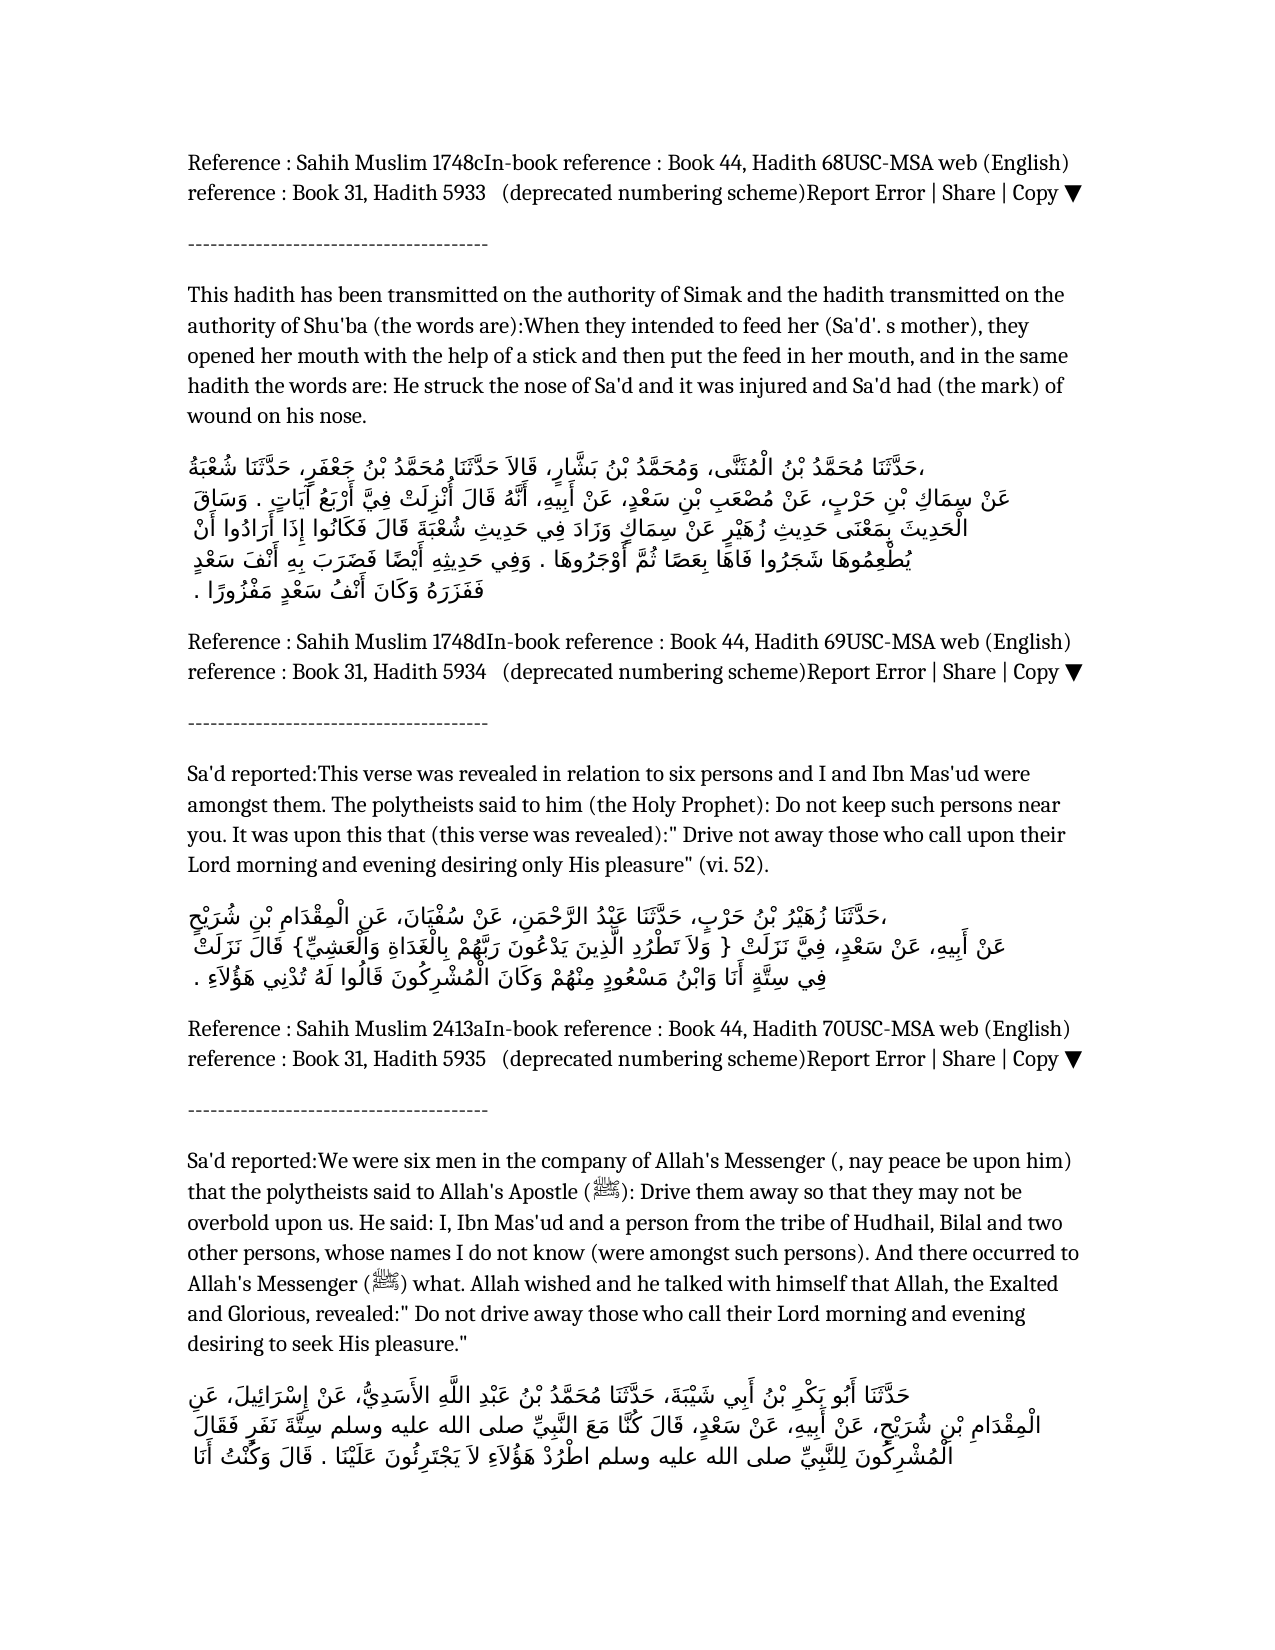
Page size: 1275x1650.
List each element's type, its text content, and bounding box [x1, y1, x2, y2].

text ---------------------------------------- [187, 231, 1087, 258]
text Reference : Sahih Muslim 1748cIn-book reference : Book 44, Hadith 68USC-MSA web (English) reference : Book 31, Hadith 5933 (deprecated numbering scheme)Report Error | Share | Copy ▼ [187, 150, 1087, 207]
text Reference : Sahih Muslim 1748dIn-book reference : Book 44, Hadith 69USC-MSA web (English) reference : Book 31, Hadith 5934 (deprecated numbering scheme)Report Error | Share | Copy ▼ [187, 629, 1087, 686]
text Sa'd reported:We were six men in the company of Allah's Messenger (, nay peace be upon him) that the polytheists said to Allah's Apostle (ﷺ): Drive them away so that they may not be overbold upon us. He said: I, Ibn Mas'ud and a person from the tribe of Hudhail, Bilal and two other persons, whose names I do not know (were amongst such persons). And there occurred to Allah's Messenger (ﷺ) what. Allah wished and he talked with himself that Allah, the Exalted and Glorious, revealed:" Do not drive away those who call their Lord morning and evening desiring to seek His pleasure." [187, 1148, 1087, 1357]
text Sa'd reported:This verse was revealed in relation to six persons and I and Ibn Mas'ud were amongst them. The polytheists said to him (the Holy Prophet): Do not keep such persons near you. It was upon this that (this verse was revealed):" Drive not away those who call upon their Lord morning and evening desiring only His pleasure" (vi. 52). [187, 761, 1087, 878]
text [187, 1382, 1087, 1470]
text ---------------------------------------- [187, 1097, 1087, 1124]
text حَدَّثَنَا مُحَمَّدُ بْنُ الْمُثَنَّى، وَمُحَمَّدُ بْنُ بَشَّارٍ، قَالاَ حَدَّثَنَا مُحَمَّدُ بْنُ جَعْفَرٍ، حَدَّثَنَا شُعْبَةُ، عَنْ سِمَاكِ بْنِ حَرْبٍ، عَنْ مُصْعَبِ بْنِ سَعْدٍ، عَنْ أَبِيهِ، أَنَّهُ قَالَ أُنْزِلَتْ فِيَّ أَرْبَعُ آيَاتٍ ‏.‏ وَسَاقَ الْحَدِيثَ بِمَعْنَى حَدِيثِ زُهَيْرٍ عَنْ سِمَاكٍ وَزَادَ فِي حَدِيثِ شُعْبَةَ قَالَ فَكَانُوا إِذَا أَرَادُوا أَنْ يُطْعِمُوهَا شَجَرُوا فَاهَا بِعَصًا ثُمَّ أَوْجَرُوهَا ‏.‏ وَفِي حَدِيثِهِ أَيْضًا فَضَرَبَ بِهِ أَنْفَ سَعْدٍ فَفَزَرَهُ وَكَانَ أَنْفُ سَعْدٍ مَفْزُورًا ‏.‏ [187, 454, 1087, 604]
text This hadith has been transmitted on the authority of Simak and the hadith transmitted on the authority of Shu'ba (the words are):When they intended to feed her (Sa'd'. s mother), they opened her mouth with the help of a stick and then put the feed in her mouth, and in the same hadith the words are: He struck the nose of Sa'd and it was injured and Sa'd had (the mark) of wound on his nose. [187, 282, 1087, 429]
text حَدَّثَنَا زُهَيْرُ بْنُ حَرْبٍ، حَدَّثَنَا عَبْدُ الرَّحْمَنِ، عَنْ سُفْيَانَ، عَنِ الْمِقْدَامِ بْنِ شُرَيْحٍ، عَنْ أَبِيهِ، عَنْ سَعْدٍ، فِيَّ نَزَلَتْ ‏{‏ وَلاَ تَطْرُدِ الَّذِينَ يَدْعُونَ رَبَّهُمْ بِالْغَدَاةِ وَالْعَشِيِّ‏}‏ قَالَ نَزَلَتْ فِي سِتَّةٍ أَنَا وَابْنُ مَسْعُودٍ مِنْهُمْ وَكَانَ الْمُشْرِكُونَ قَالُوا لَهُ تُدْنِي هَؤُلاَءِ ‏.‏ [187, 903, 1087, 991]
text ---------------------------------------- [187, 710, 1087, 737]
text Reference : Sahih Muslim 2413aIn-book reference : Book 44, Hadith 70USC-MSA web (English) reference : Book 31, Hadith 5935 (deprecated numbering scheme)Report Error | Share | Copy ▼ [187, 1016, 1087, 1073]
